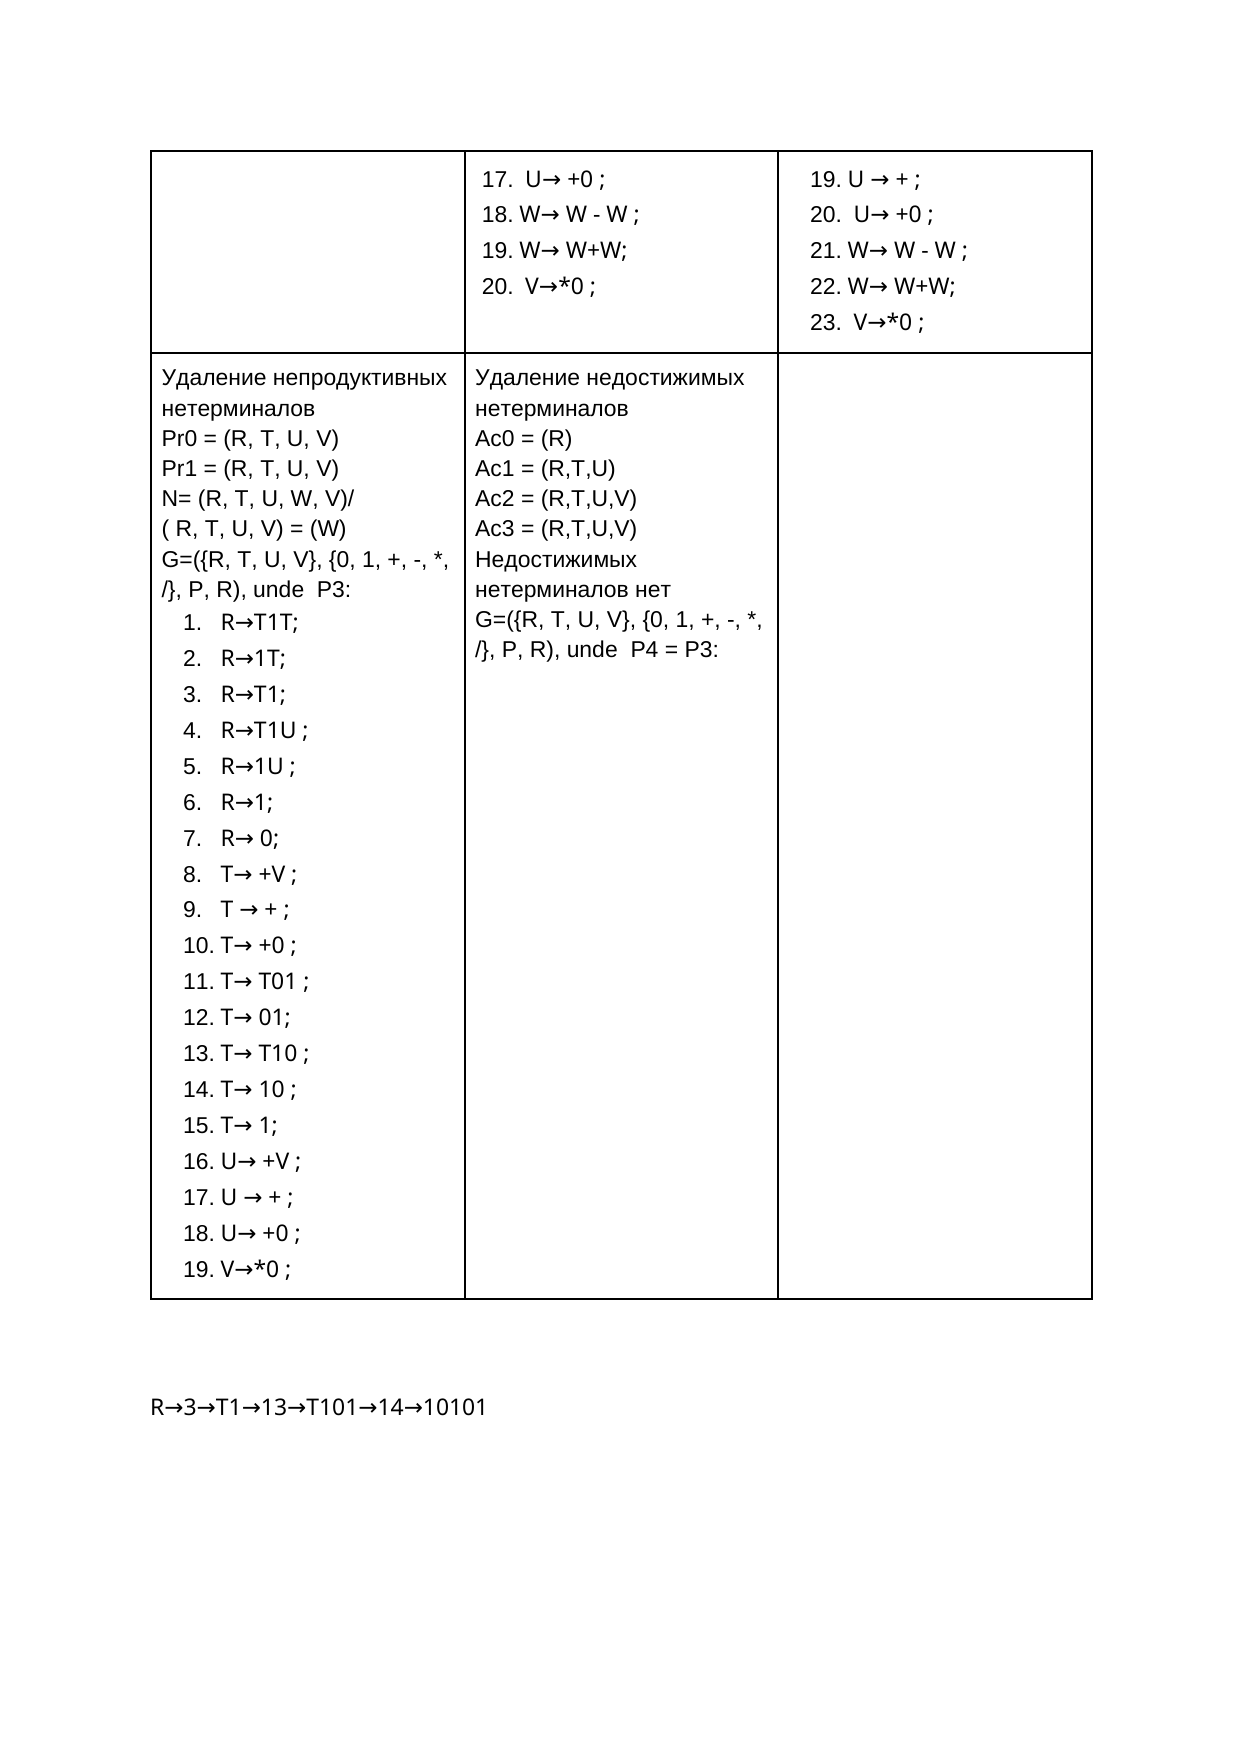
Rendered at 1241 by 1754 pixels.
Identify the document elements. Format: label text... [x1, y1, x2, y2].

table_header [466, 152, 777, 352]
table_cell Удаление непродуктивных нетерминалов Pr0 = (R, T, U, V) Pr1 = (R, T, U, V) N= (R, T, U, W, V)/ ( R, T, U, V) = (W) G=({R, T, U, V}, {0, 1, +, -, *, /}, P, R), unde P3: R→T1T; R→1T; R→T1; R→T1U ; R→1U ; R→1; R→ 0; T→ +V ; T → + ; T→ +0 ; T→ T01 ; T→ 01; T→ T10 ; T→ 10 ; T→ 1; U→ +V ; U → + ; U→ +0 ; V→*0 ; [152, 354, 464, 1298]
table_cell [779, 354, 1091, 1298]
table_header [779, 152, 1091, 352]
table_cell Удаление недостижимых нетерминалов Ac0 = (R) Ac1 = (R,T,U) Ac2 = (R,T,U,V) Ac3 = (R,T,U,V) Недостижимых нетерминалов нет G=({R, T, U, V}, {0, 1, +, -, *, /}, P, R), unde P4 = P3: [466, 354, 777, 1298]
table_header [152, 152, 464, 352]
text R→3→T1→13→T101→14→10101 [150, 1391, 1090, 1422]
